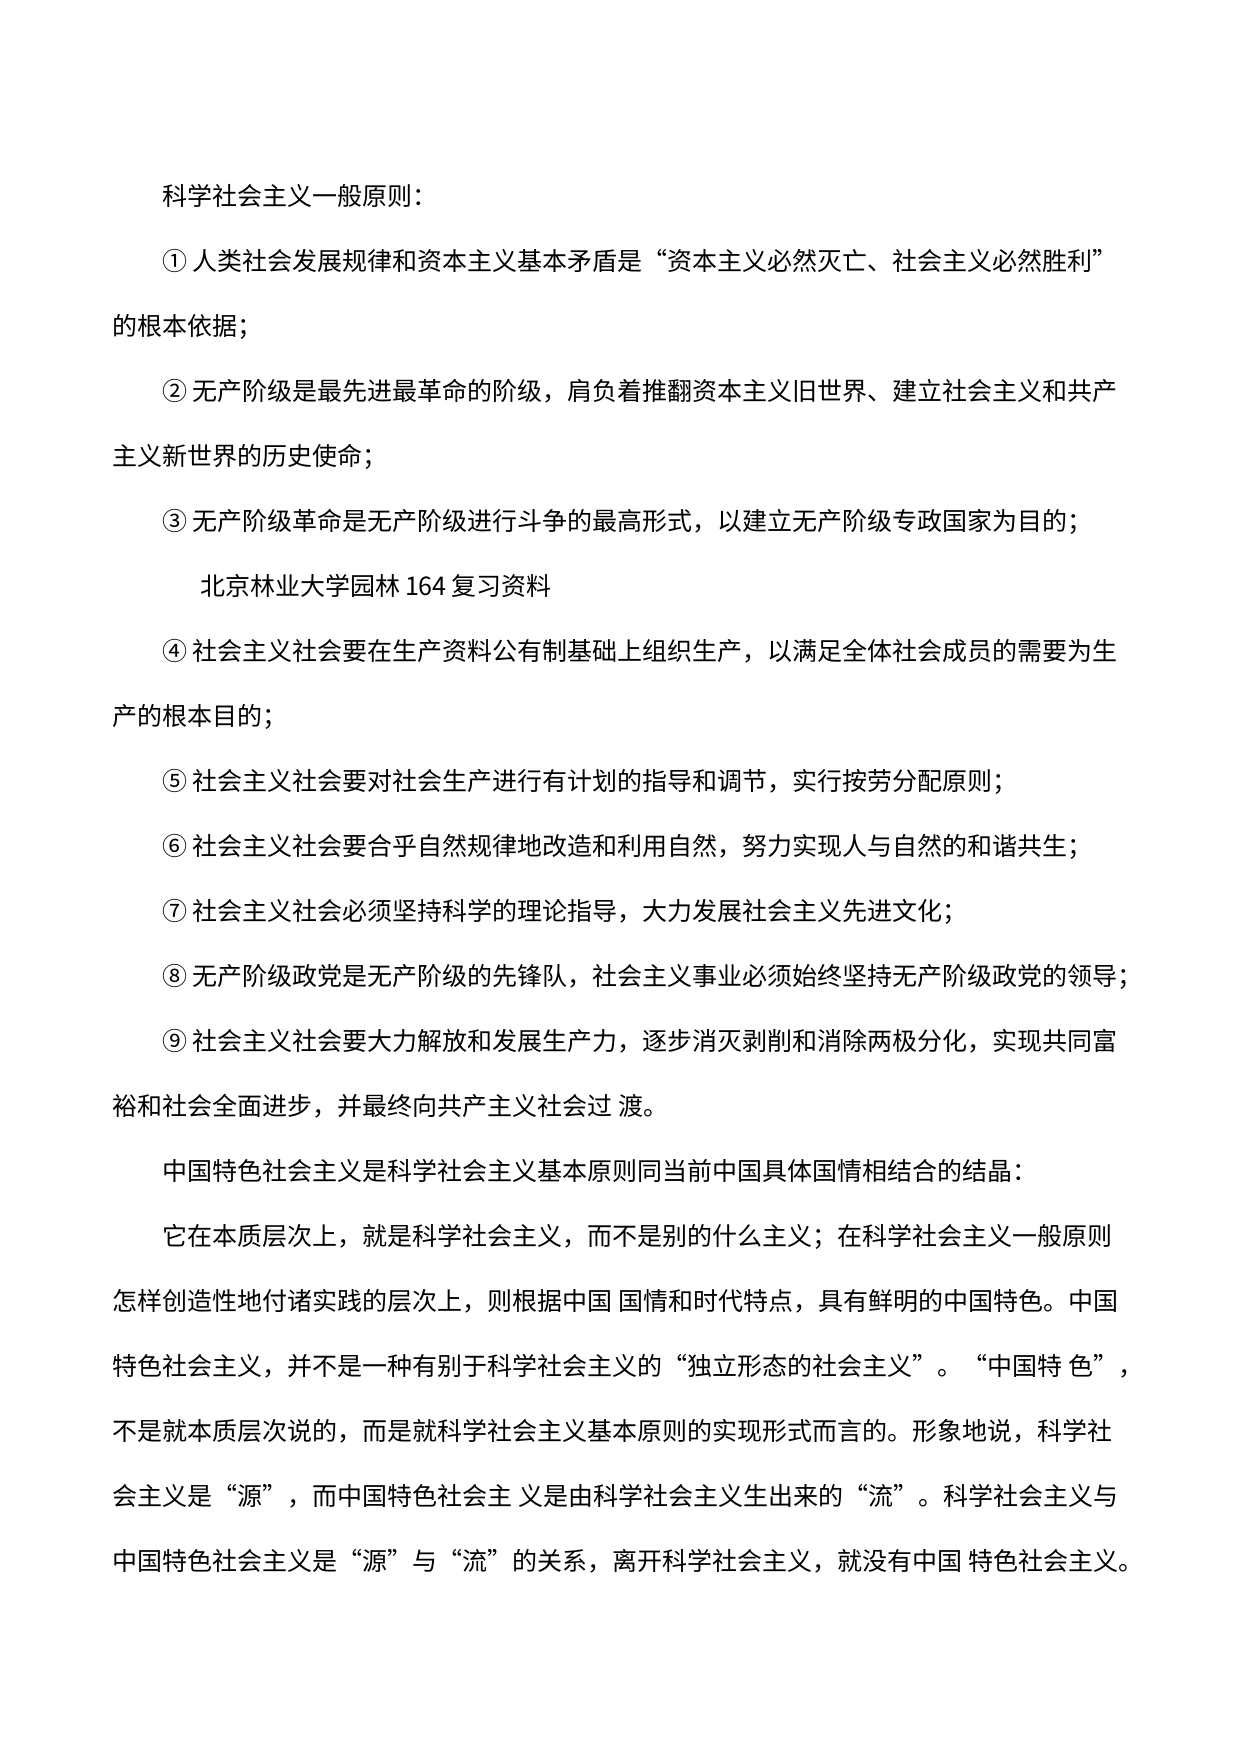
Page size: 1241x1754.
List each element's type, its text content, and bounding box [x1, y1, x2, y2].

text ③无产阶级革命是无产阶级进行斗争的最高形式，以建立无产阶级专政国家为目的； [112, 487, 1128, 552]
text 科学社会主义一般原则： [112, 162, 1128, 227]
text 中国特色社会主义是科学社会主义基本原则同当前中国具体国情相结合的结晶： [112, 1137, 1128, 1202]
text ⑧无产阶级政党是无产阶级的先锋队，社会主义事业必须始终坚持无产阶级政党的领导； [112, 942, 1128, 1007]
text 它在本质层次上，就是科学社会主义，而不是别的什么主义；在科学社会主义一般原则怎样创造性地付诸实践的层次上，则根据中国 国情和时代特点，具有鲜明的中国特色。中国特色社会主义，并不是一种有别于科学社会主义的“独立形态的社会主义”。“中国特 色”，不是就本质层次说的，而是就科学社会主义基本原则的实现形式而言的。形象地说，科学社会主义是“源”，而中国特色社会主 义是由科学社会主义生出来的“流”。科学社会主义与中国特色社会主义是“源”与“流”的关系，离开科学社会主义，就没有中国 特色社会主义。 [112, 1202, 1128, 1592]
text ⑥社会主义社会要合乎自然规律地改造和利用自然，努力实现人与自然的和谐共生； [112, 812, 1128, 877]
text ⑨社会主义社会要大力解放和发展生产力，逐步消灭剥削和消除两极分化，实现共同富裕和社会全面进步，并最终向共产主义社会过 渡。 [112, 1007, 1128, 1137]
text ⑦社会主义社会必须坚持科学的理论指导，大力发展社会主义先进文化； [112, 877, 1128, 942]
text ①人类社会发展规律和资本主义基本矛盾是“资本主义必然灭亡、社会主义必然胜利”的根本依据； [112, 227, 1128, 357]
text ⑤社会主义社会要对社会生产进行有计划的指导和调节，实行按劳分配原则； [112, 747, 1128, 812]
text ②无产阶级是最先进最革命的阶级，肩负着推翻资本主义旧世界、建立社会主义和共产主义新世界的历史使命； [112, 357, 1128, 487]
text ④社会主义社会要在生产资料公有制基础上组织生产，以满足全体社会成员的需要为生产的根本目的； [112, 617, 1128, 747]
text 北京林业大学园林164复习资料 [112, 552, 1128, 617]
